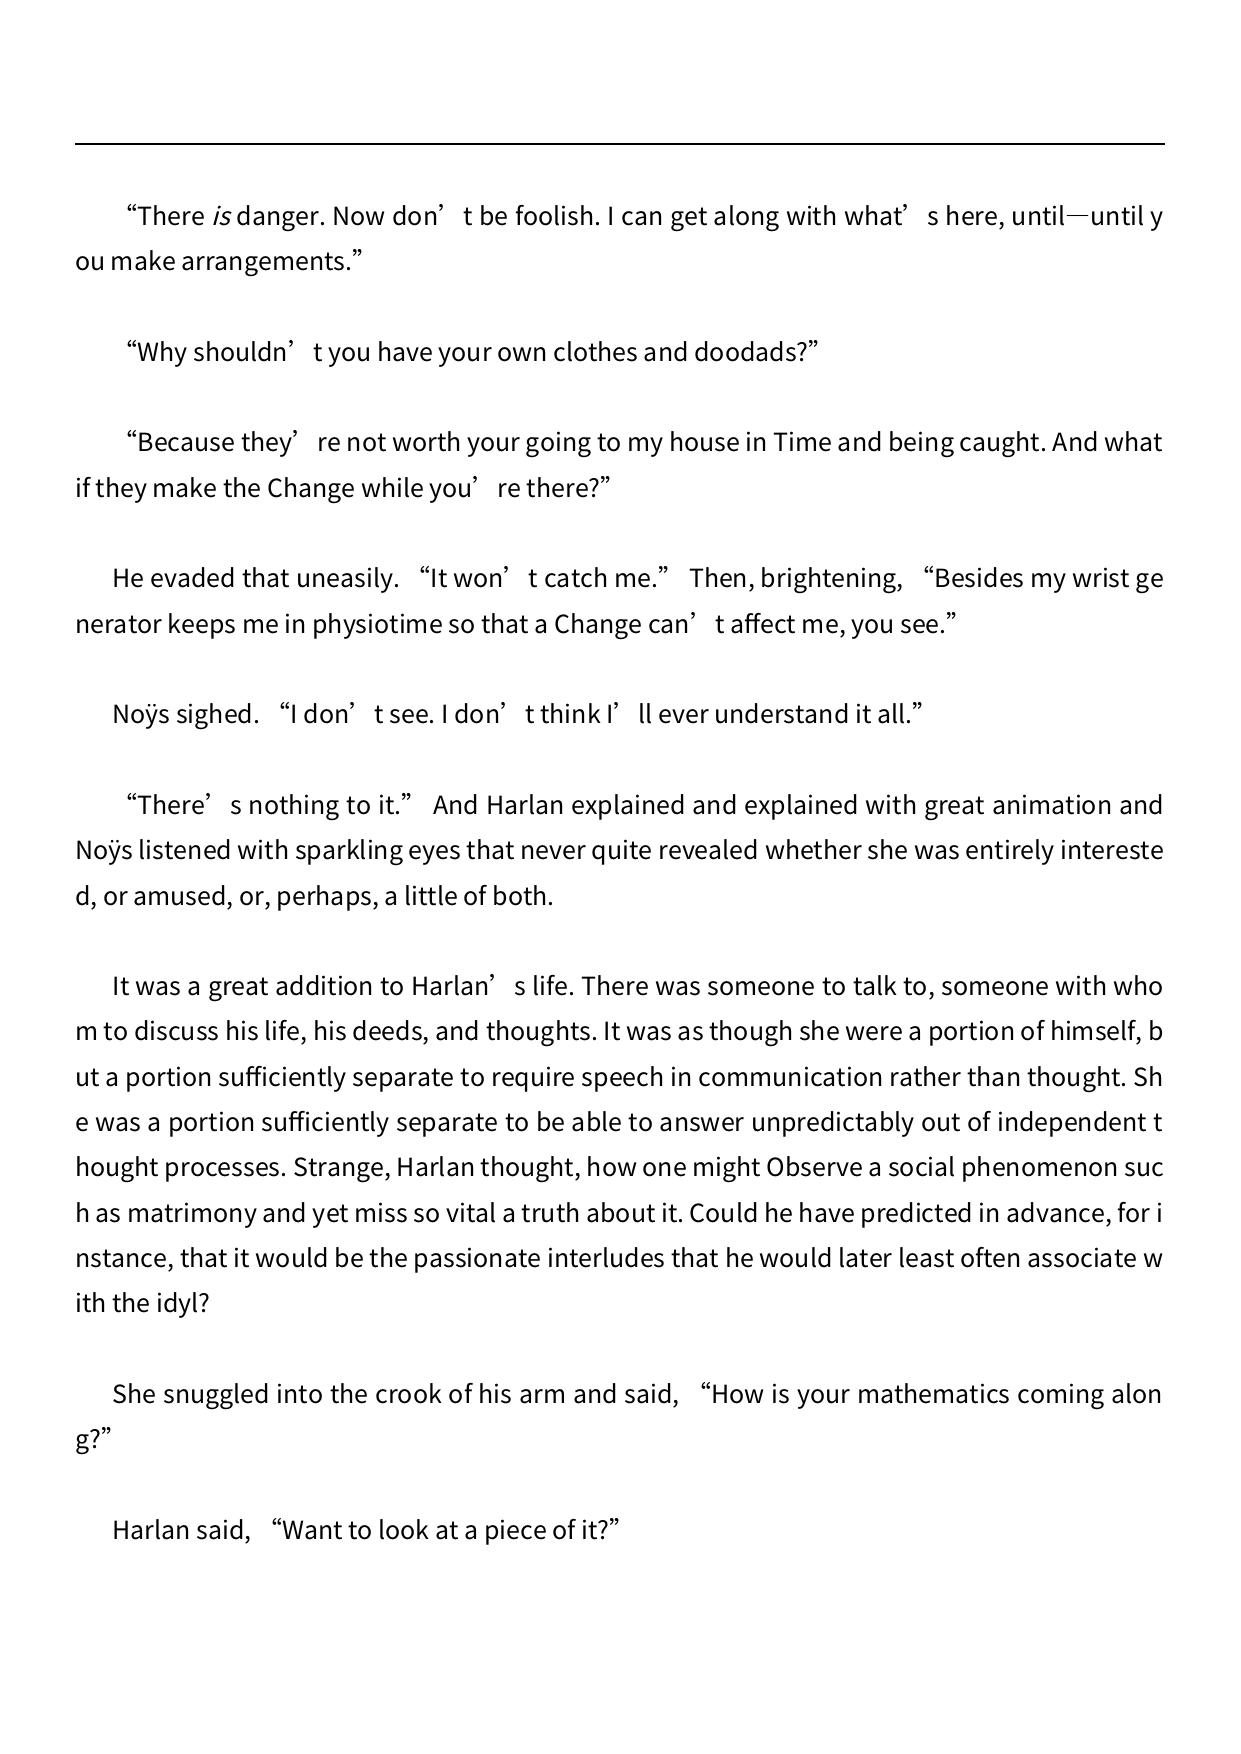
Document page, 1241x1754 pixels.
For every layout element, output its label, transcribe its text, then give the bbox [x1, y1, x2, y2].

text He evaded that uneasily. “It won’t catch me.” Then, brightening, “Besides my wrist generator keeps me in physiotime so that a Change can’t affect me, you see.” [75, 554, 1165, 645]
text She snuggled into the crook of his arm and said, “How is your mathematics coming along?” [75, 1370, 1165, 1461]
text “There’s nothing to it.” And Harlan explained and explained with great animation and Noÿs listened with sparkling eyes that never quite revealed whether she was entirely interested, or amused, or, perhaps, a little of both. [75, 781, 1165, 917]
text It was a great addition to Harlan’s life. There was someone to talk to, someone with whom to discuss his life, his deeds, and thoughts. It was as though she were a portion of himself, but a portion sufficiently separate to require speech in communication rather than thought. She was a portion sufficiently separate to be able to answer unpredictably out of independent thought processes. Strange, Harlan thought, how one might Observe a social phenomenon such as matrimony and yet miss so vital a truth about it. Could he have predicted in advance, for instance, that it would be the passionate interludes that he would later least often associate with the idyl? [75, 962, 1165, 1324]
text Noÿs sighed. “I don’t see. I don’t think I’ll ever understand it all.” [75, 690, 1165, 736]
text Harlan said, “Want to look at a piece of it?” [75, 1506, 1165, 1551]
text “Why shouldn’t you have your own clothes and doodads?” [75, 328, 1165, 373]
text “Because they’re not worth your going to my house in Time and being caught. And what if they make the Change while you’re there?” [75, 418, 1165, 509]
text “There is danger. Now don’t be foolish. I can get along with what’s here, until—until you make arrangements.” [75, 192, 1165, 282]
